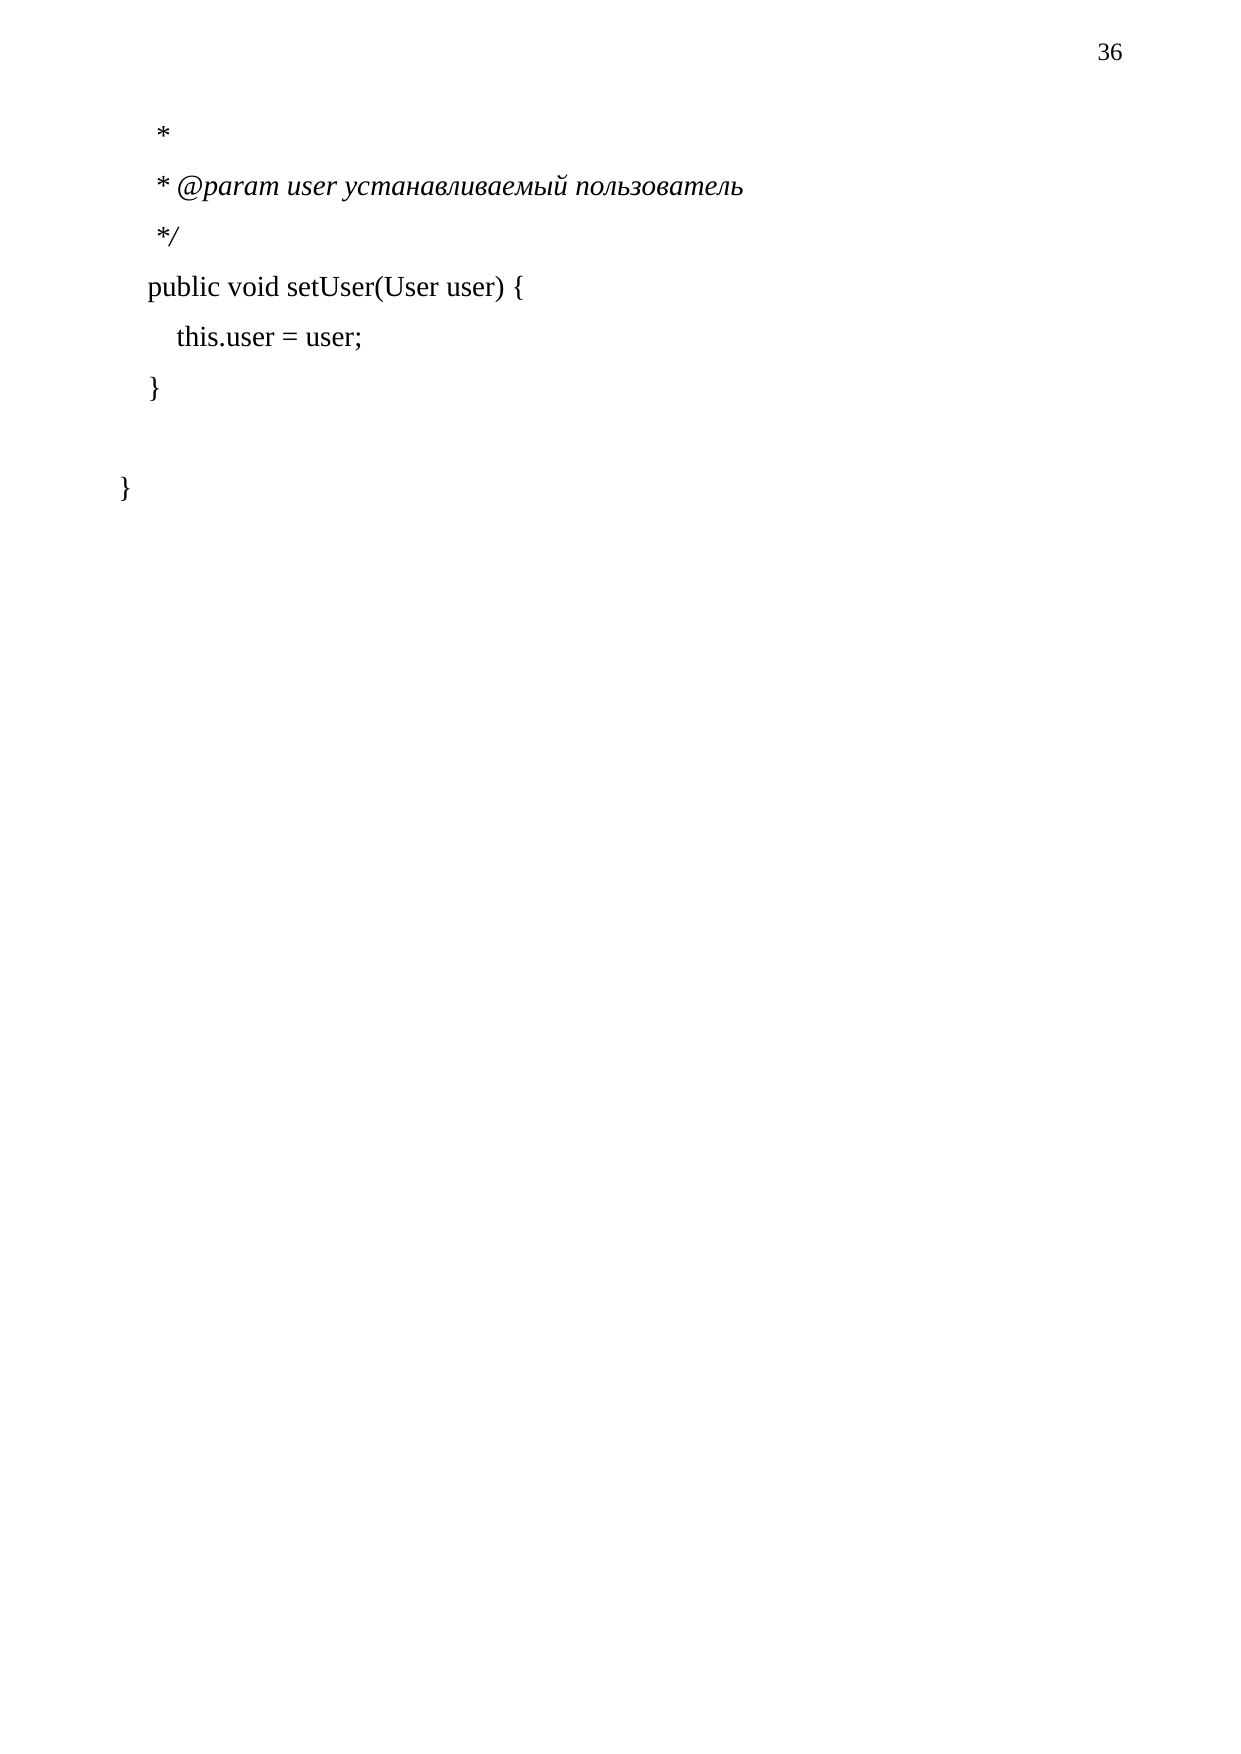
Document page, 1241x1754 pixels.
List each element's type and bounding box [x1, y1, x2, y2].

text [118, 118, 1122, 547]
